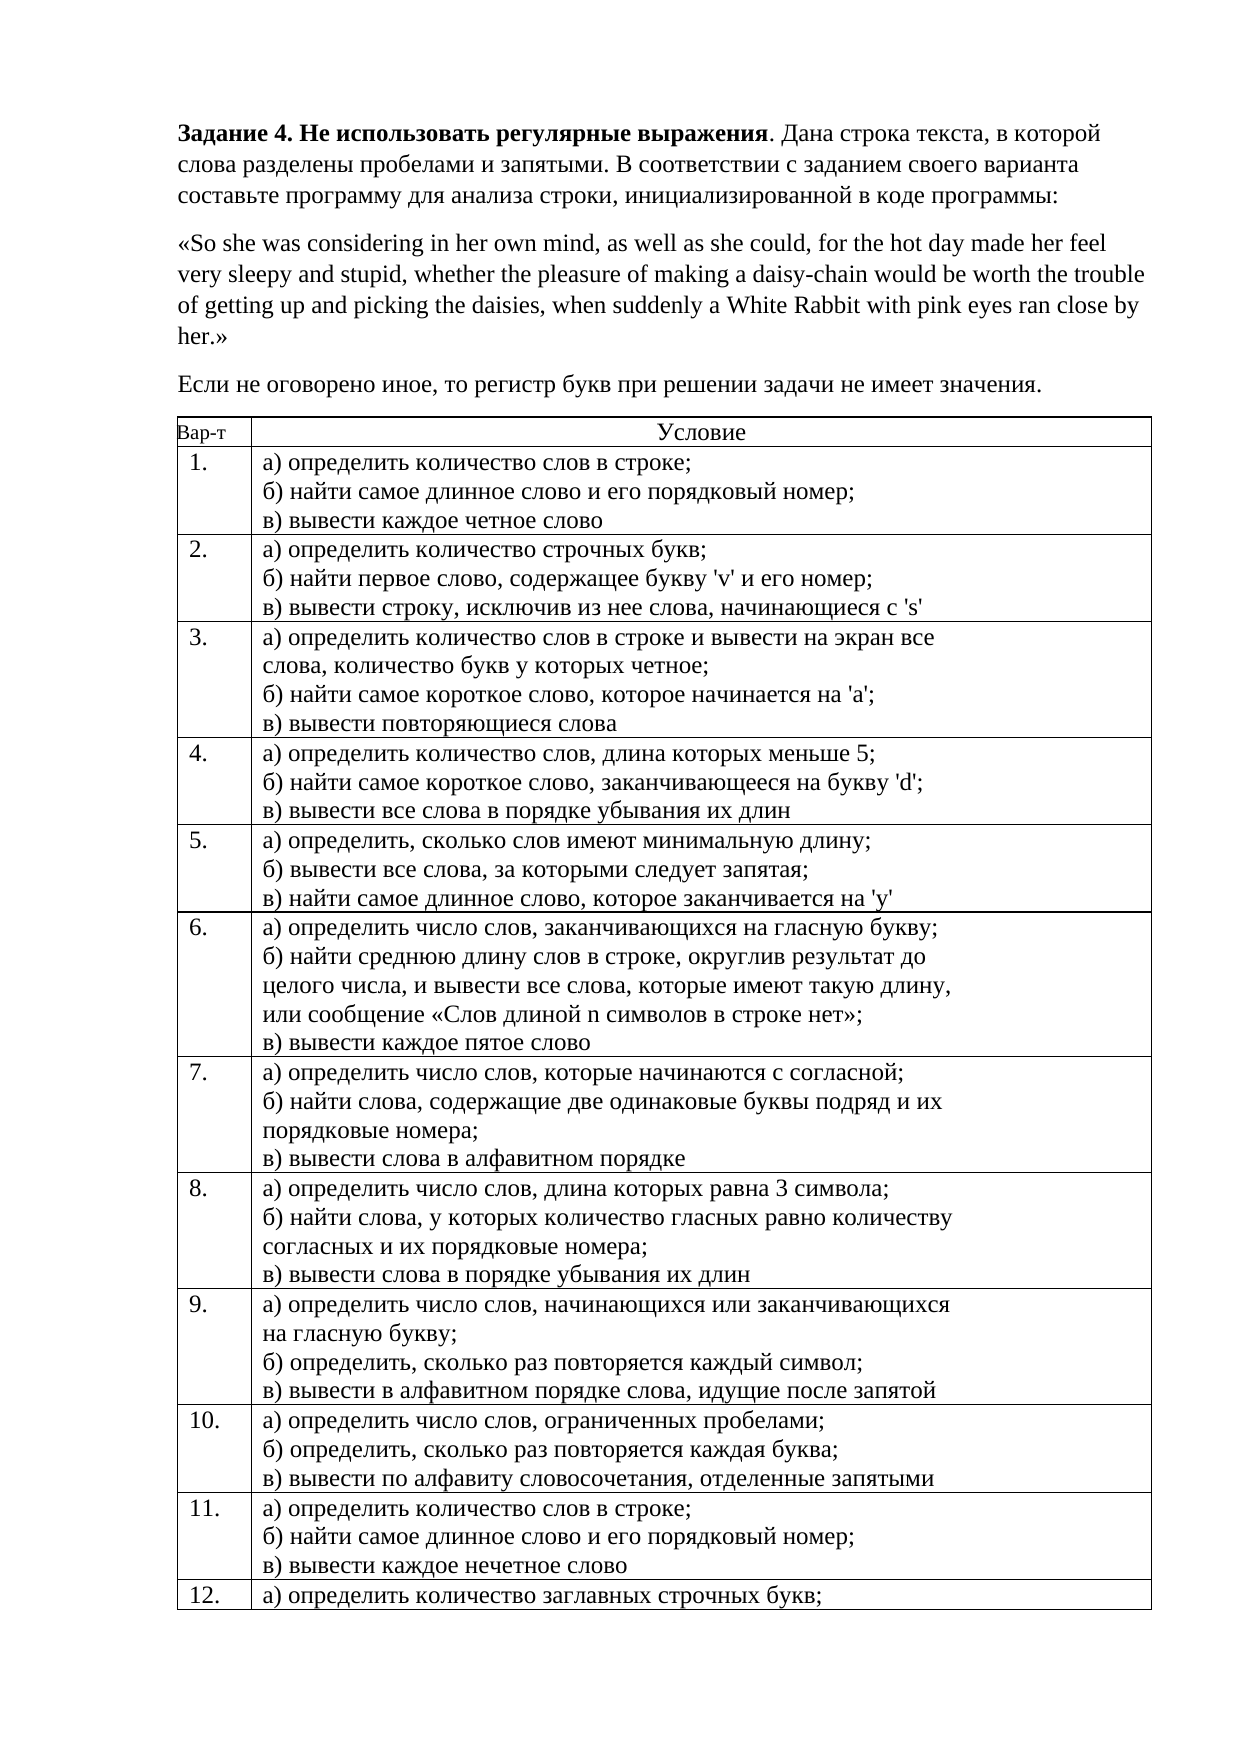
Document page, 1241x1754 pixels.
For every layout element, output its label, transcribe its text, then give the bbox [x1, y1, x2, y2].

table_cell [178, 825, 251, 911]
table_cell [178, 1493, 251, 1579]
table_cell а) определить, сколько слов имеют минимальную длину; б) вывести все слова, за которыми следует запятая; в) найти самое длинное слово, которое заканчивается на 'y' [252, 825, 1151, 911]
table_cell а) определить число слов, которые начинаются с согласной; б) найти слова, содержащие две одинаковые буквы подряд и их порядковые номера; в) вывести слова в алфавитном порядке [252, 1057, 1151, 1172]
table_cell [178, 1057, 251, 1172]
table_cell а) определить число слов, заканчивающихся на гласную букву; б) найти среднюю длину слов в строке, округлив результат до целого числа, и вывести все слова, которые имеют такую длину, или сообщение «Слов длиной n символов в строке нет»; в) вывести каждое пятое слово [252, 913, 1151, 1056]
table_cell [178, 535, 251, 621]
table_cell [178, 738, 251, 824]
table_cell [252, 1580, 1151, 1609]
table_cell [178, 622, 251, 737]
table_header Условие [252, 418, 1151, 446]
table_cell а) определить количество слов в строке; б) найти самое длинное слово и его порядковый номер; в) вывести каждое нечетное слово [252, 1493, 1151, 1579]
table_cell [178, 1405, 251, 1492]
table_cell а) определить число слов, ограниченных пробелами; б) определить, сколько раз повторяется каждая буква; в) вывести по алфавиту словосочетания, отделенные запятыми [252, 1405, 1151, 1492]
table_cell [178, 1580, 251, 1609]
table_cell а) определить количество слов в строке и вывести на экран все слова, количество букв у которых четное; б) найти самое короткое слово, которое начинается на 'a'; в) вывести повторяющиеся слова [252, 622, 1151, 737]
table_cell а) определить количество слов в строке; б) найти самое длинное слово и его порядковый номер; в) вывести каждое четное слово [252, 447, 1151, 533]
table_cell а) определить число слов, длина которых равна 3 символа; б) найти слова, у которых количество гласных равно количеству согласных и их порядковые номера; в) вывести слова в порядке убывания их длин [252, 1173, 1151, 1288]
table_cell [178, 913, 251, 1056]
table_cell а) определить число слов, начинающихся или заканчивающихся на гласную букву; б) определить, сколько раз повторяется каждый символ; в) вывести в алфавитном порядке слова, идущие после запятой [252, 1289, 1151, 1404]
table_header Вар-т [178, 418, 251, 446]
table_cell [178, 1289, 251, 1404]
table_cell [178, 447, 251, 533]
text Задание 4. Не использовать регулярные выражения. Дана строка текста, в которой слова разделены пробелами и запятыми. В соответствии с заданием своего варианта составьте программу для анализа строки, инициализированной в коде программы: [177, 118, 1152, 209]
text «So she was considering in her own mind, as well as she could, for the hot day made her feel very sleepy and stupid, whether the pleasure of making a daisy-chain would be worth the trouble of getting up and picking the daisies, when suddenly a White Rabbit with pink eyes ran close by her.» [177, 228, 1152, 350]
text Если не оговорено иное, то регистр букв при решении задачи не имеет значения. [177, 369, 1152, 397]
table_cell а) определить количество строчных букв; б) найти первое слово, содержащее букву 'v' и его номер; в) вывести строку, исключив из нее слова, начинающиеся с 's' [252, 535, 1151, 621]
table_cell [178, 1173, 251, 1288]
table_cell а) определить количество слов, длина которых меньше 5; б) найти самое короткое слово, заканчивающееся на букву 'd'; в) вывести все слова в порядке убывания их длин [252, 738, 1151, 824]
